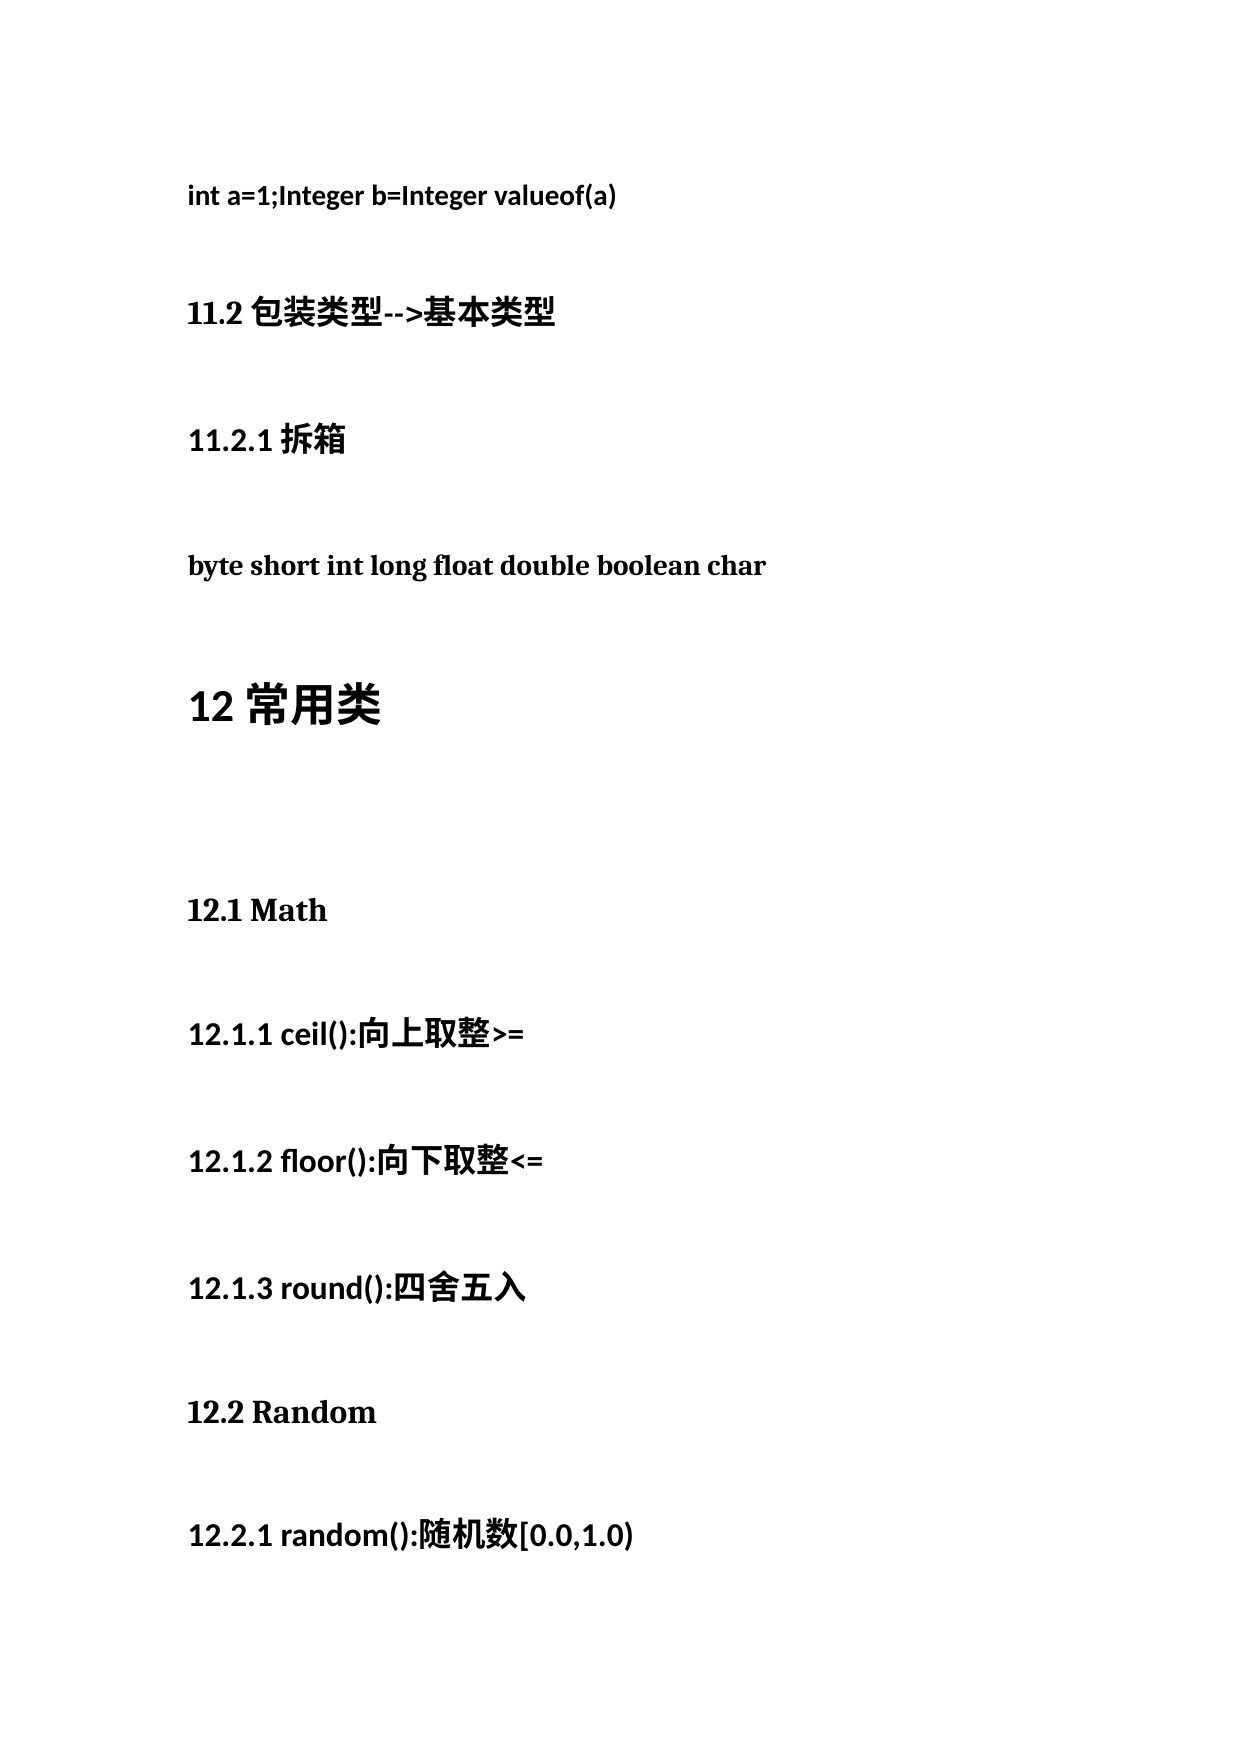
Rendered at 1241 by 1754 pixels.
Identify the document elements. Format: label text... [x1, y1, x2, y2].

text 常用类 [187, 653, 1053, 750]
text ceil():向上取整>= [187, 998, 1053, 1063]
text floor():向下取整<= [187, 1125, 1053, 1190]
text 拆箱 [187, 404, 1053, 469]
text 包装类型-->基本类型 [187, 277, 1053, 342]
text Random [187, 1380, 1053, 1445]
text byte short int long float double boolean char [187, 533, 1053, 598]
text Math [187, 878, 1053, 943]
text int a=1;Integer b=Integer valueof(a) [187, 162, 1053, 227]
text round():四舍五入 [187, 1252, 1053, 1317]
text random():随机数[0.0,1.0) [187, 1500, 1053, 1565]
